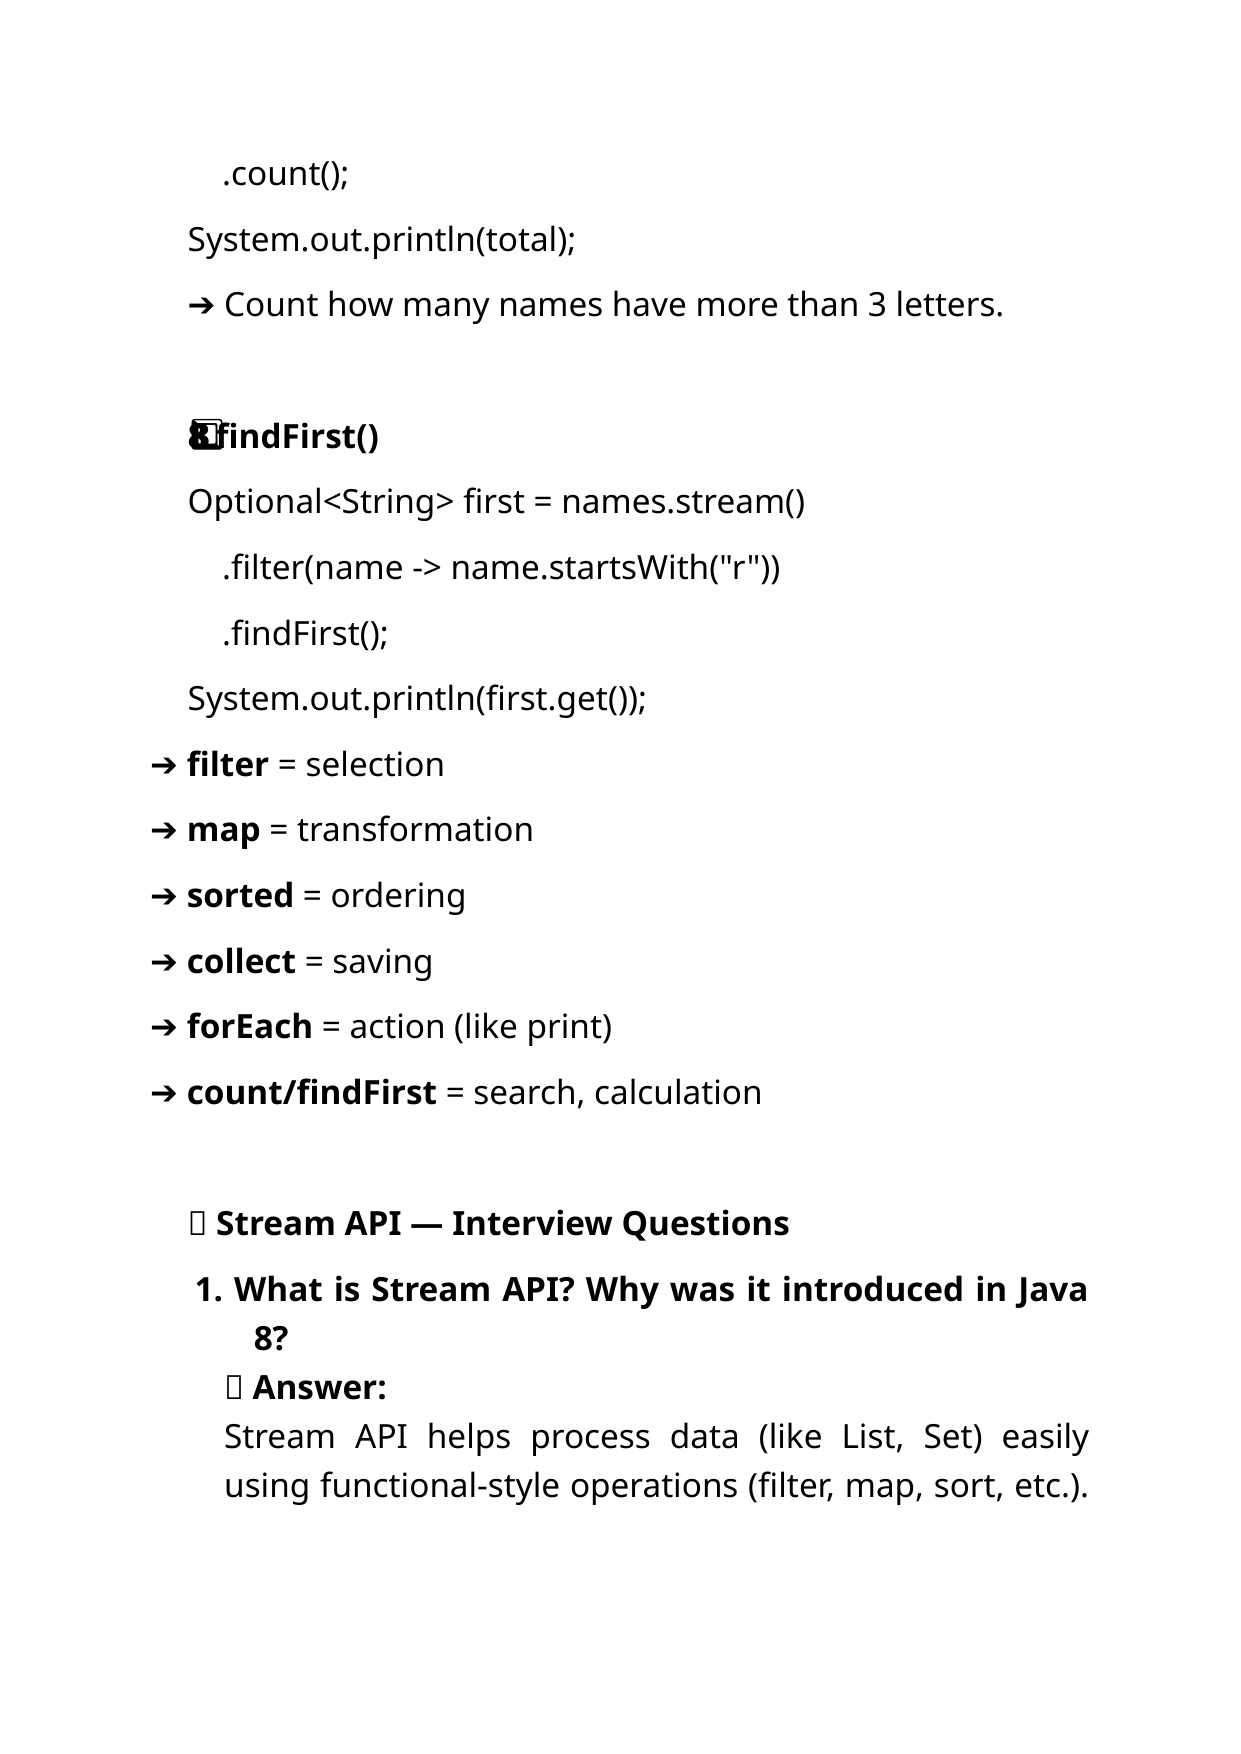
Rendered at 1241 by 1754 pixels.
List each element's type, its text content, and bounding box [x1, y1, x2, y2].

text ➔ collect = saving [150, 937, 1090, 983]
text System.out.println(first.get()); [150, 675, 1090, 720]
text ➔ Count how many names have more than 3 letters. [150, 281, 1090, 327]
list ✅ Answer: [224, 1363, 1090, 1409]
text ➔ sorted = ordering [150, 872, 1090, 917]
list 1. What is Stream API? Why was it introduced in Java 8? [194, 1266, 1090, 1360]
text .count(); [150, 150, 1090, 195]
text ➔ forEach = action (like print) [150, 1003, 1090, 1048]
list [224, 1412, 1090, 1507]
text System.out.println(total); [150, 216, 1090, 261]
text 🎯 Stream API — Interview Questions [150, 1200, 1090, 1245]
text Optional<String> first = names.stream() [150, 478, 1090, 523]
text ➔ filter = selection [150, 741, 1090, 786]
text 8️⃣ findFirst() [150, 412, 1090, 458]
text .filter(name -> name.startsWith("r")) [150, 544, 1090, 589]
text ➔ count/findFirst = search, calculation [150, 1069, 1090, 1114]
text ➔ map = transformation [150, 806, 1090, 852]
text .findFirst(); [150, 609, 1090, 655]
